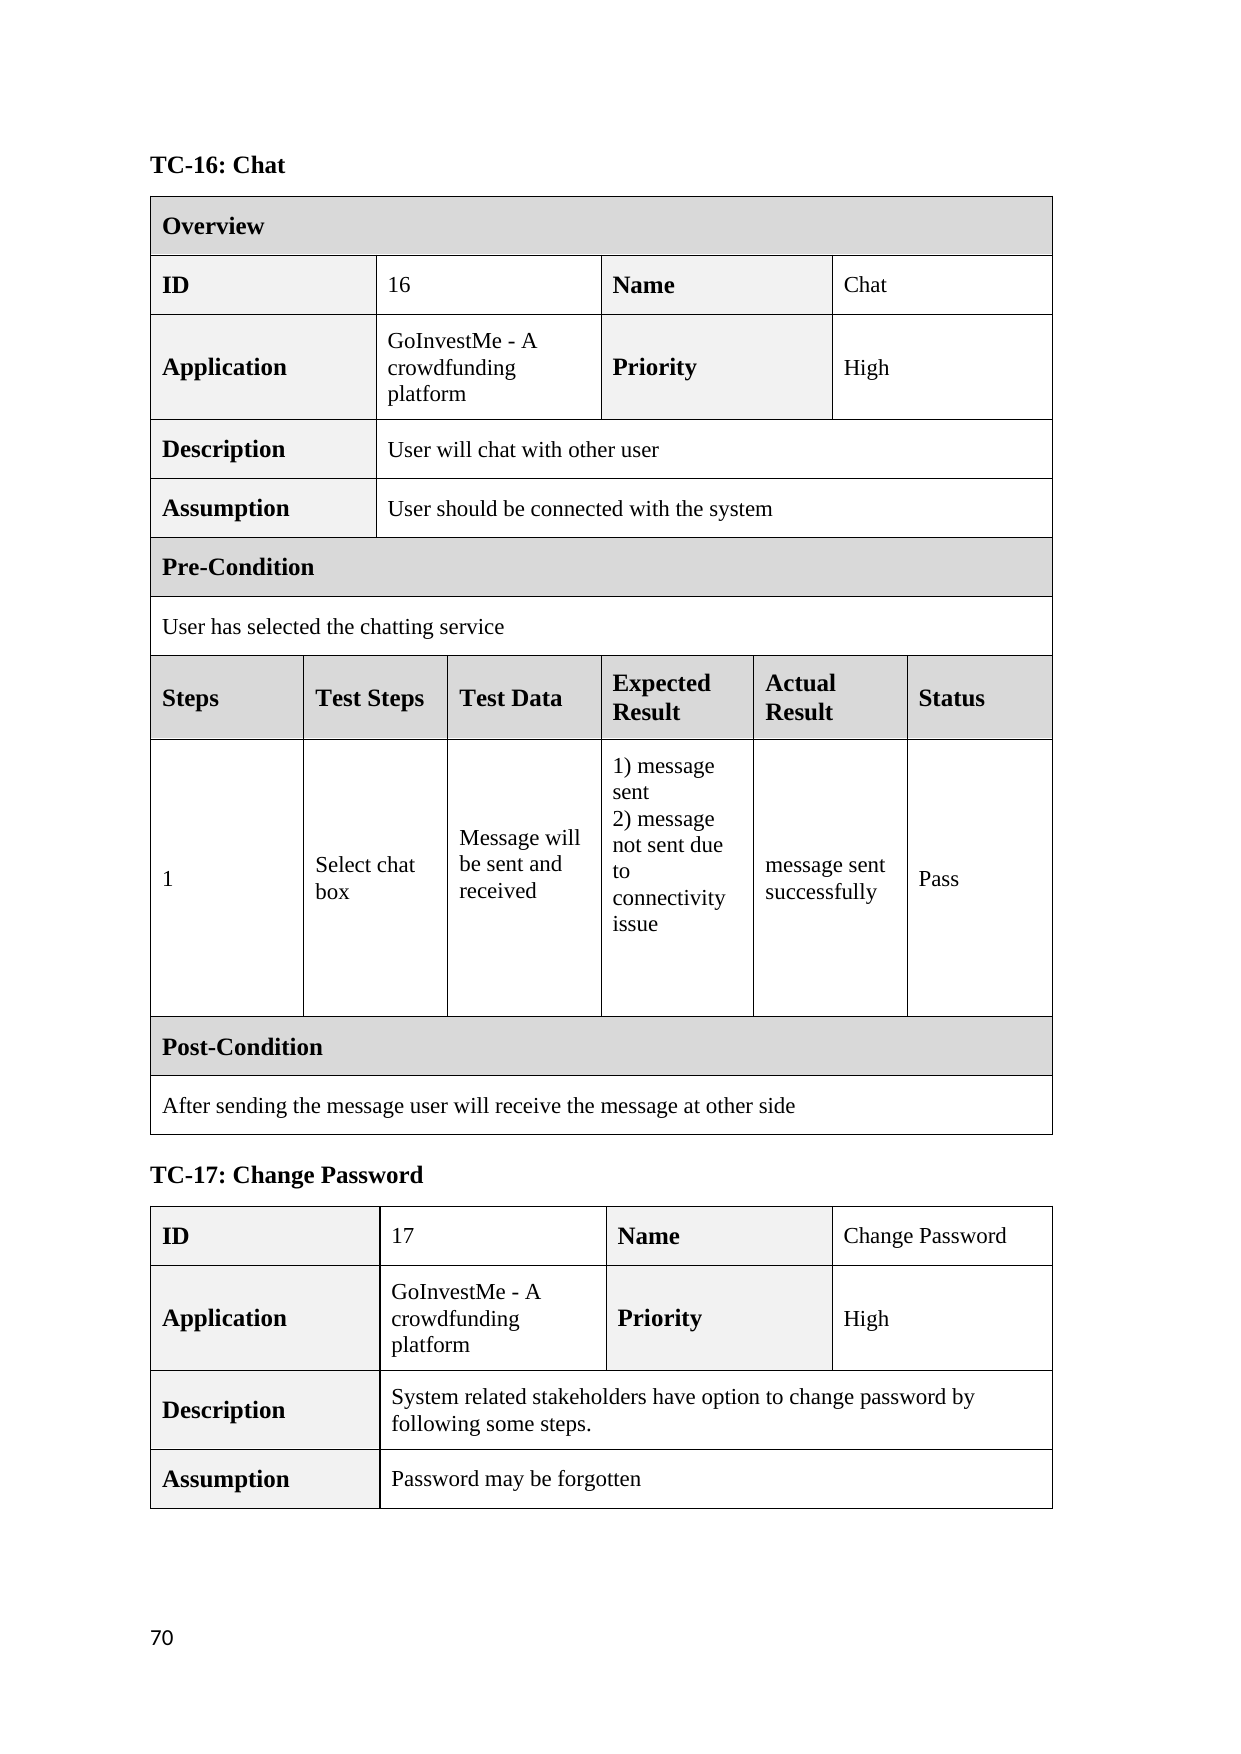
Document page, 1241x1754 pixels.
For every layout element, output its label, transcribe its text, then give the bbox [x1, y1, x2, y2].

table_header 17 [381, 1207, 606, 1265]
subtitle TC-17: Change Password [150, 1160, 1053, 1189]
table_cell GoInvestMe - A crowdfunding platform [381, 1266, 606, 1370]
table_cell Chat [833, 256, 1052, 314]
table_cell User has selected the chatting service [151, 597, 1052, 655]
table_cell Expected Result [602, 656, 753, 738]
table_cell Application [151, 1266, 379, 1370]
table_cell ID [151, 256, 376, 314]
table_cell After sending the message user will receive the message at other side [151, 1076, 1052, 1134]
table_cell 1) message sent 2) message not sent due to connectivity issue [602, 740, 753, 1016]
table_cell High [833, 315, 1052, 419]
table_cell message sent successfully [754, 740, 907, 1016]
table_cell System related stakeholders have option to change password by following some steps. [381, 1371, 1052, 1448]
table_cell Steps [151, 656, 303, 738]
table_header Name [607, 1207, 832, 1265]
table_cell High [833, 1266, 1052, 1370]
table_cell Password may be forgotten [381, 1450, 1052, 1508]
table_cell User should be connected with the system [377, 479, 1052, 537]
subtitle TC-16: Chat [150, 150, 1053, 179]
table_cell 1 [151, 740, 303, 1016]
table_cell Test Steps [304, 656, 447, 738]
table_cell Message will be sent and received [448, 740, 601, 1016]
table_cell Pre-Condition [151, 538, 1052, 596]
table_cell Description [151, 420, 376, 478]
table_cell Assumption [151, 479, 376, 537]
table_cell Pass [908, 740, 1052, 1016]
table_header Overview [151, 197, 1052, 254]
table_cell Priority [607, 1266, 832, 1370]
table_cell User will chat with other user [377, 420, 1052, 478]
table_cell GoInvestMe - A crowdfunding platform [377, 315, 601, 419]
table_cell Test Data [448, 656, 601, 738]
table_cell Name [602, 256, 832, 314]
table_cell Select chat box [304, 740, 447, 1016]
table_cell Actual Result [754, 656, 907, 738]
table_cell Priority [602, 315, 832, 419]
table_cell Status [908, 656, 1052, 738]
table_cell Post-Condition [151, 1017, 1052, 1075]
table_cell Application [151, 315, 376, 419]
table_header Change Password [833, 1207, 1052, 1265]
table_header ID [151, 1207, 379, 1265]
table_cell Assumption [151, 1450, 379, 1508]
table_cell Description [151, 1371, 379, 1448]
table_cell 16 [377, 256, 601, 314]
